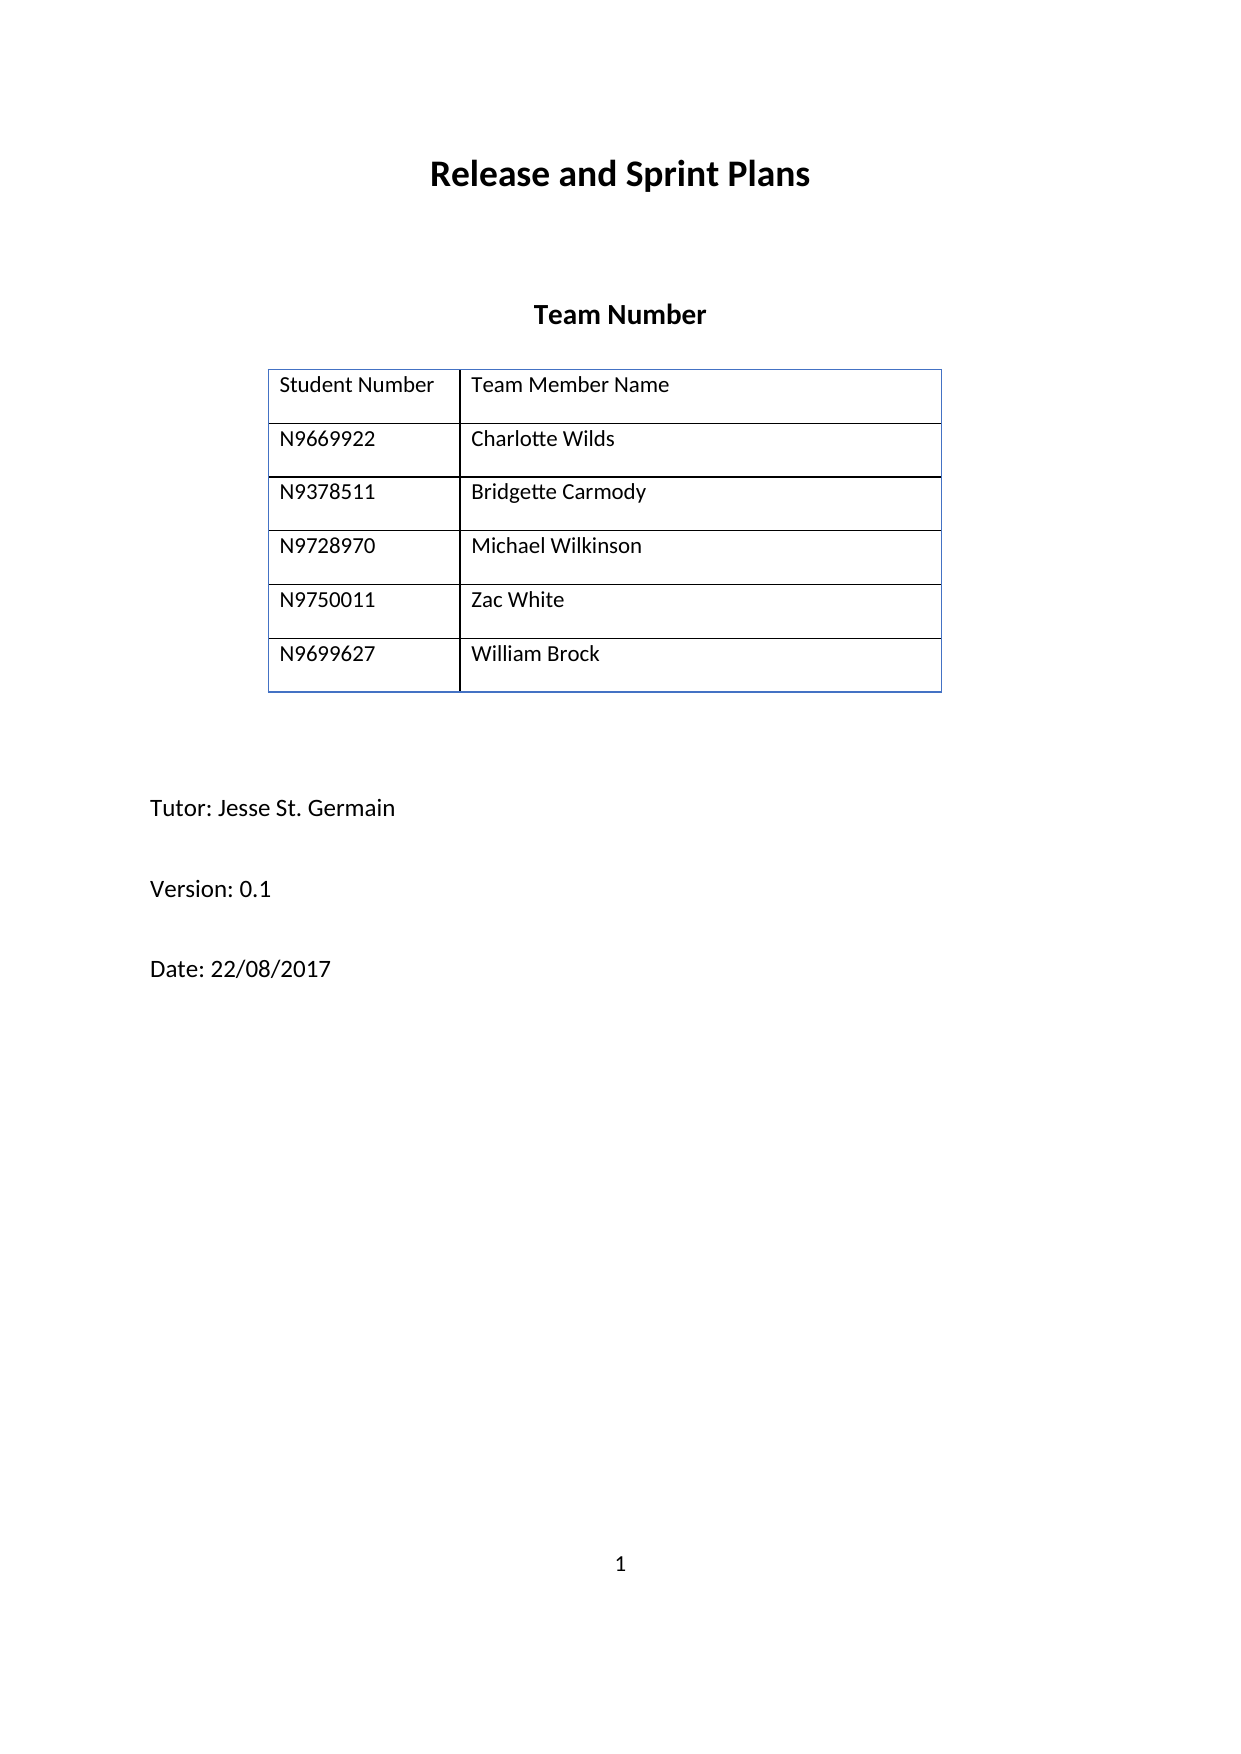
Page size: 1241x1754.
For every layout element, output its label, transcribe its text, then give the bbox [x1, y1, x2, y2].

table_cell Bridgette Carmody [461, 478, 941, 530]
table_cell Michael Wilkinson [461, 531, 941, 584]
text Team Number [150, 296, 1090, 331]
table_cell Charlotte Wilds [461, 424, 941, 476]
table_cell Zac White [461, 585, 941, 638]
text Date: 22/08/2017 [150, 953, 1090, 984]
table_cell N9378511 [269, 478, 459, 530]
table_header Student Number [269, 370, 459, 423]
table_cell N9669922 [269, 424, 459, 476]
text Tutor: Jesse St. Germain [150, 792, 1090, 823]
table_cell N9750011 [269, 585, 459, 638]
table_cell William Brock [461, 639, 941, 691]
text Version: 0.1 [150, 873, 1090, 903]
table_cell N9699627 [269, 639, 459, 691]
table_cell N9728970 [269, 531, 459, 584]
table_header Team Member Name [461, 370, 941, 423]
text Release and Sprint Plans [150, 150, 1090, 196]
